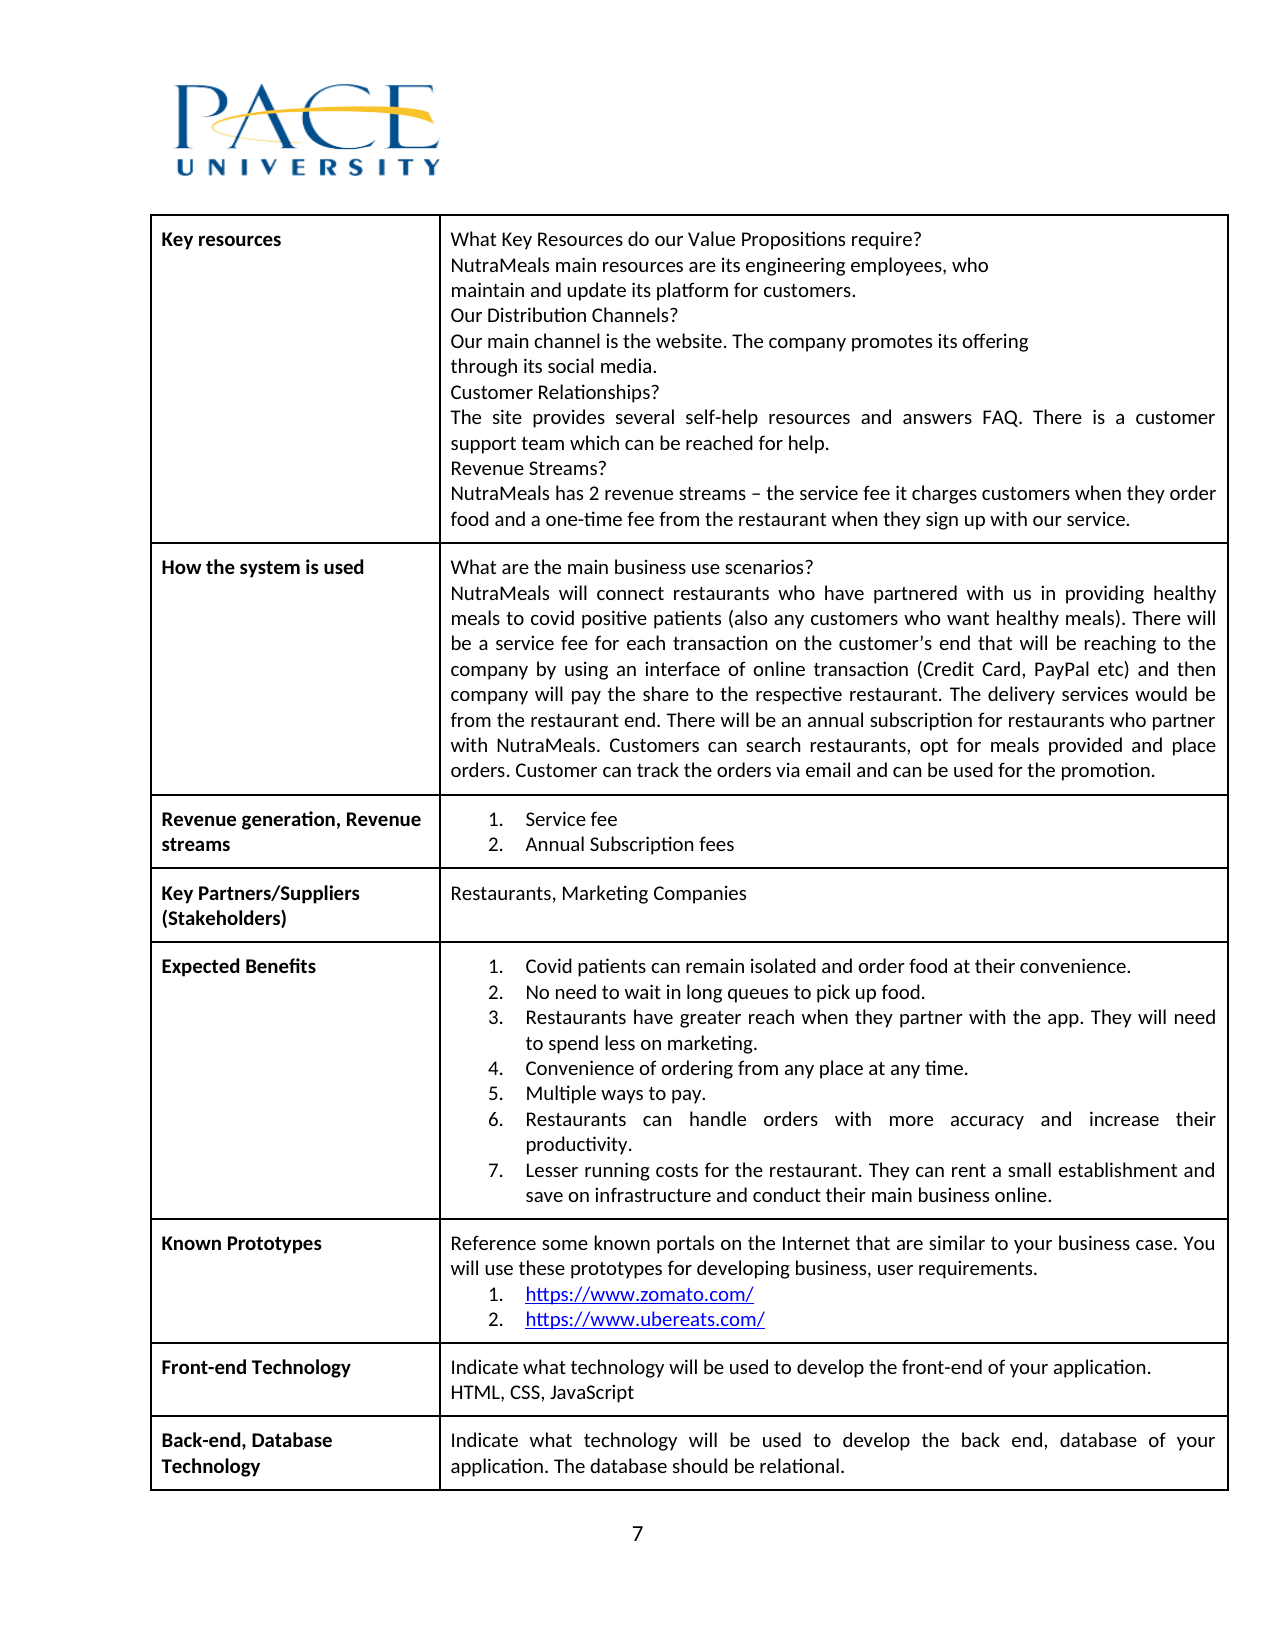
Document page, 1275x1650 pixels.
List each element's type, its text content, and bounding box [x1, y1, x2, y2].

table_cell Indicate what technology will be used to develop the front-end of your application. HTML, CSS, JavaScript [441, 1344, 1227, 1415]
table_cell What are the main business use scenarios? NutraMeals will connect restaurants who have partnered with us in providing healthy meals to covid positive patients (also any customers who want healthy meals). There will be a service fee for each transaction on the customer’s end that will be reaching to the company by using an interface of online transaction (Credit Card, PayPal etc) and then company will pay the share to the respective restaurant. The delivery services would be from the restaurant end. There will be an annual subscription for restaurants who partner with NutraMeals. Customers can search restaurants, opt for meals provided and place orders. Customer can track the orders via email and can be used for the promotion. [441, 544, 1227, 793]
table_cell Expected Benefits [152, 943, 439, 1218]
table_cell Key resources [152, 216, 439, 542]
table_cell Key Partners/Suppliers (Stakeholders) [152, 869, 439, 941]
table_cell Service fee Annual Subscription fees [441, 796, 1227, 867]
table_cell Known Prototypes [152, 1220, 439, 1342]
table_cell What Key Resources do our Value Propositions require? NutraMeals main resources are its engineering employees, who maintain and update its platform for customers. Our Distribution Channels? Our main channel is the website. The company promotes its offering through its social media. Customer Relationships? The site provides several self-help resources and answers FAQ. There is a customer support team which can be reached for help. Revenue Streams? NutraMeals has 2 revenue streams – the service fee it charges customers when they order food and a one-time fee from the restaurant when they sign up with our service. [441, 216, 1227, 542]
table_cell Covid patients can remain isolated and order food at their convenience. No need to wait in long queues to pick up food. Restaurants have greater reach when they partner with the app. They will need to spend less on marketing. Convenience of ordering from any place at any time. Multiple ways to pay. Restaurants can handle orders with more accuracy and increase their productivity. Lesser running costs for the restaurant. They can rent a small establishment and save on infrastructure and conduct their main business online. [441, 943, 1227, 1218]
table_cell How the system is used [152, 544, 439, 793]
table_cell Front-end Technology [152, 1344, 439, 1415]
table_cell Back-end, Database Technology [152, 1417, 439, 1489]
picture [150, 75, 461, 186]
table_cell Revenue generation, Revenue streams [152, 796, 439, 867]
table_cell Restaurants, Marketing Companies [441, 869, 1227, 941]
table_cell Reference some known portals on the Internet that are similar to your business case. You will use these prototypes for developing business, user requirements. https://www.zomato.com/ https://www.ubereats.com/ [441, 1220, 1227, 1342]
